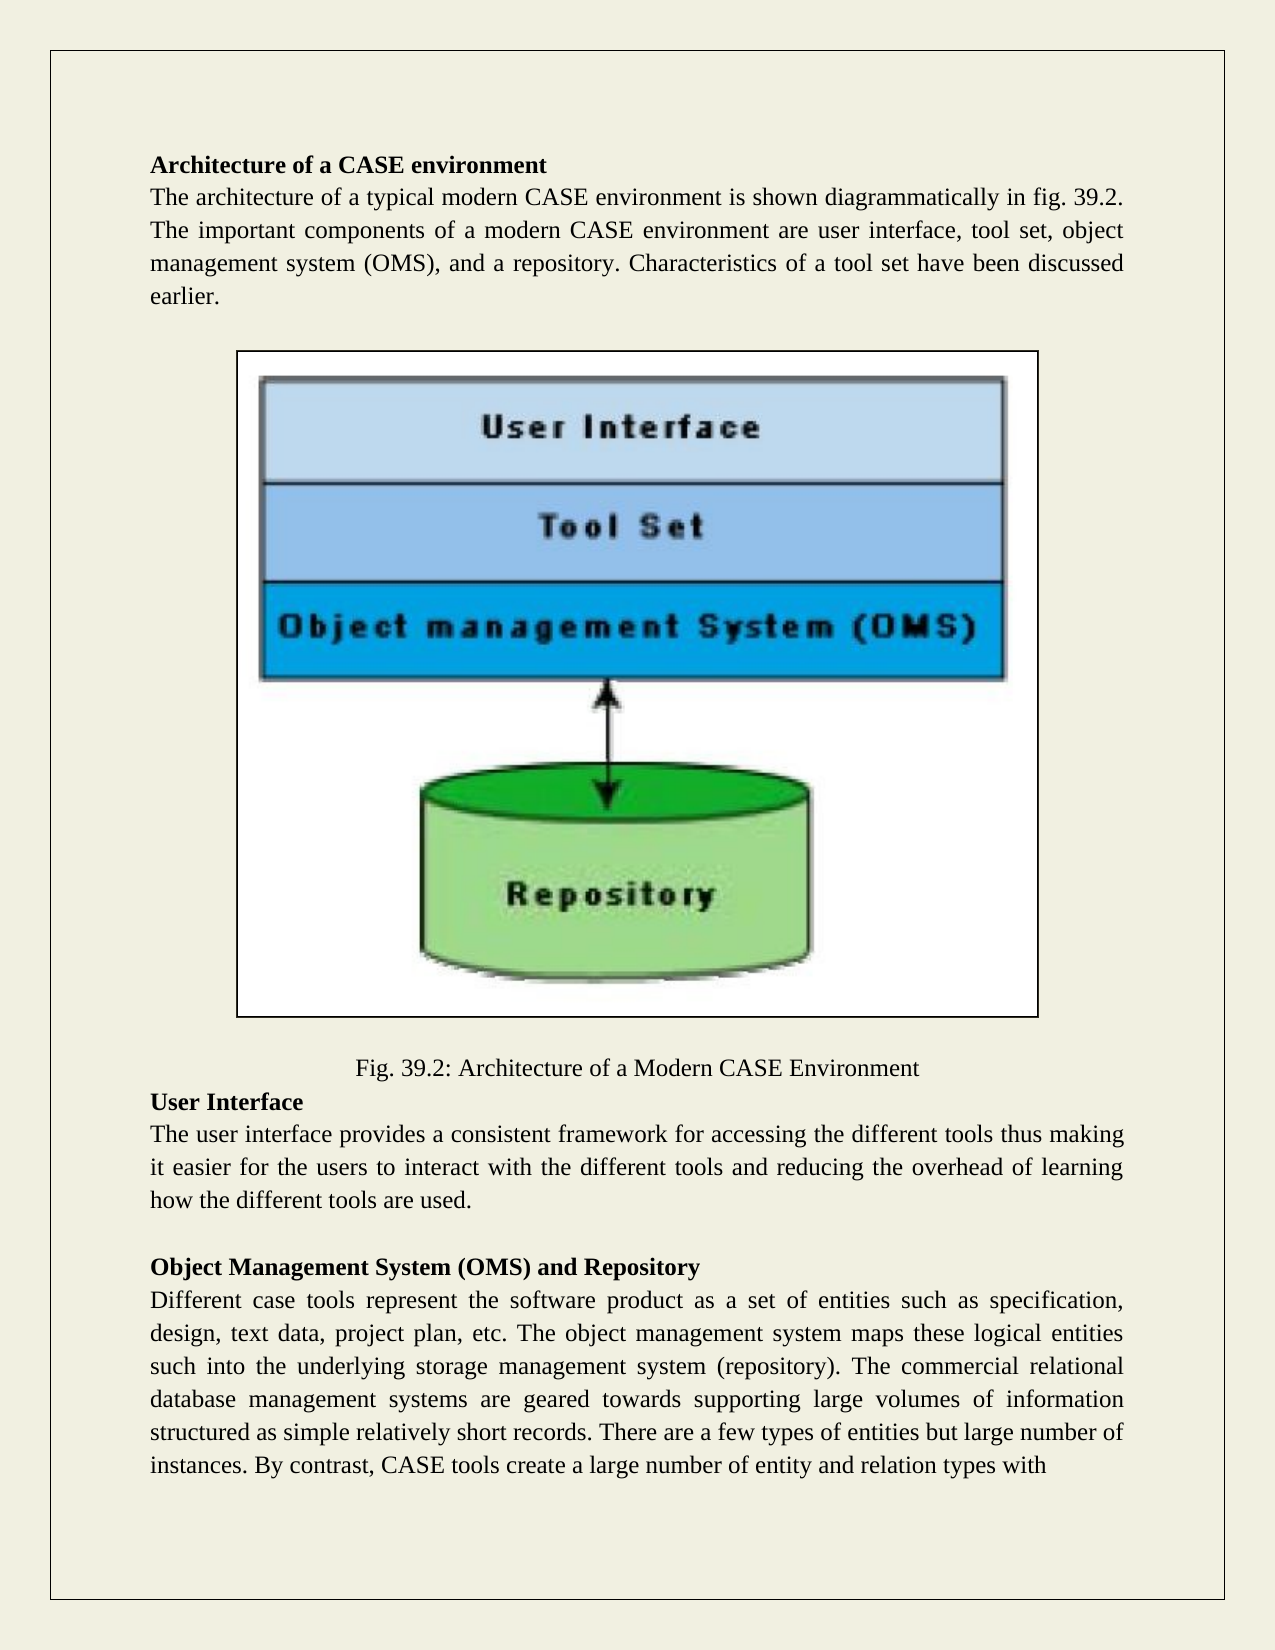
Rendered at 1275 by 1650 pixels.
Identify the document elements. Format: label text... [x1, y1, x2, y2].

text Fig. 39.2: Architecture of a Modern CASE Environment [355, 1053, 1162, 1082]
subtitle User Interface [150, 1087, 1162, 1116]
subtitle Object Management System (OMS) and Repository [150, 1252, 1162, 1281]
text Different case tools represent the software product as a set of entities such as specification, design, text data, project plan, etc. The object management system maps these logical entities such into the underlying storage management system (repository). The commercial relational database management systems are geared towards supporting large volumes of information structured as simple relatively short records. There are a few types of entities but large number of instances. By contrast, CASE tools create a large number of entity and relation types with [150, 1285, 1125, 1478]
picture [238, 352, 1037, 1016]
text The architecture of a typical modern CASE environment is shown diagrammatically in fig. 39.2. The important components of a modern CASE environment are user interface, tool set, object management system (OMS), and a repository. Characteristics of a tool set have been discussed earlier. [150, 182, 1125, 310]
text The user interface provides a consistent framework for accessing the different tools thus making it easier for the users to interact with the different tools and reducing the overhead of learning how the different tools are used. [150, 1119, 1125, 1214]
subtitle Architecture of a CASE environment [150, 150, 1162, 179]
